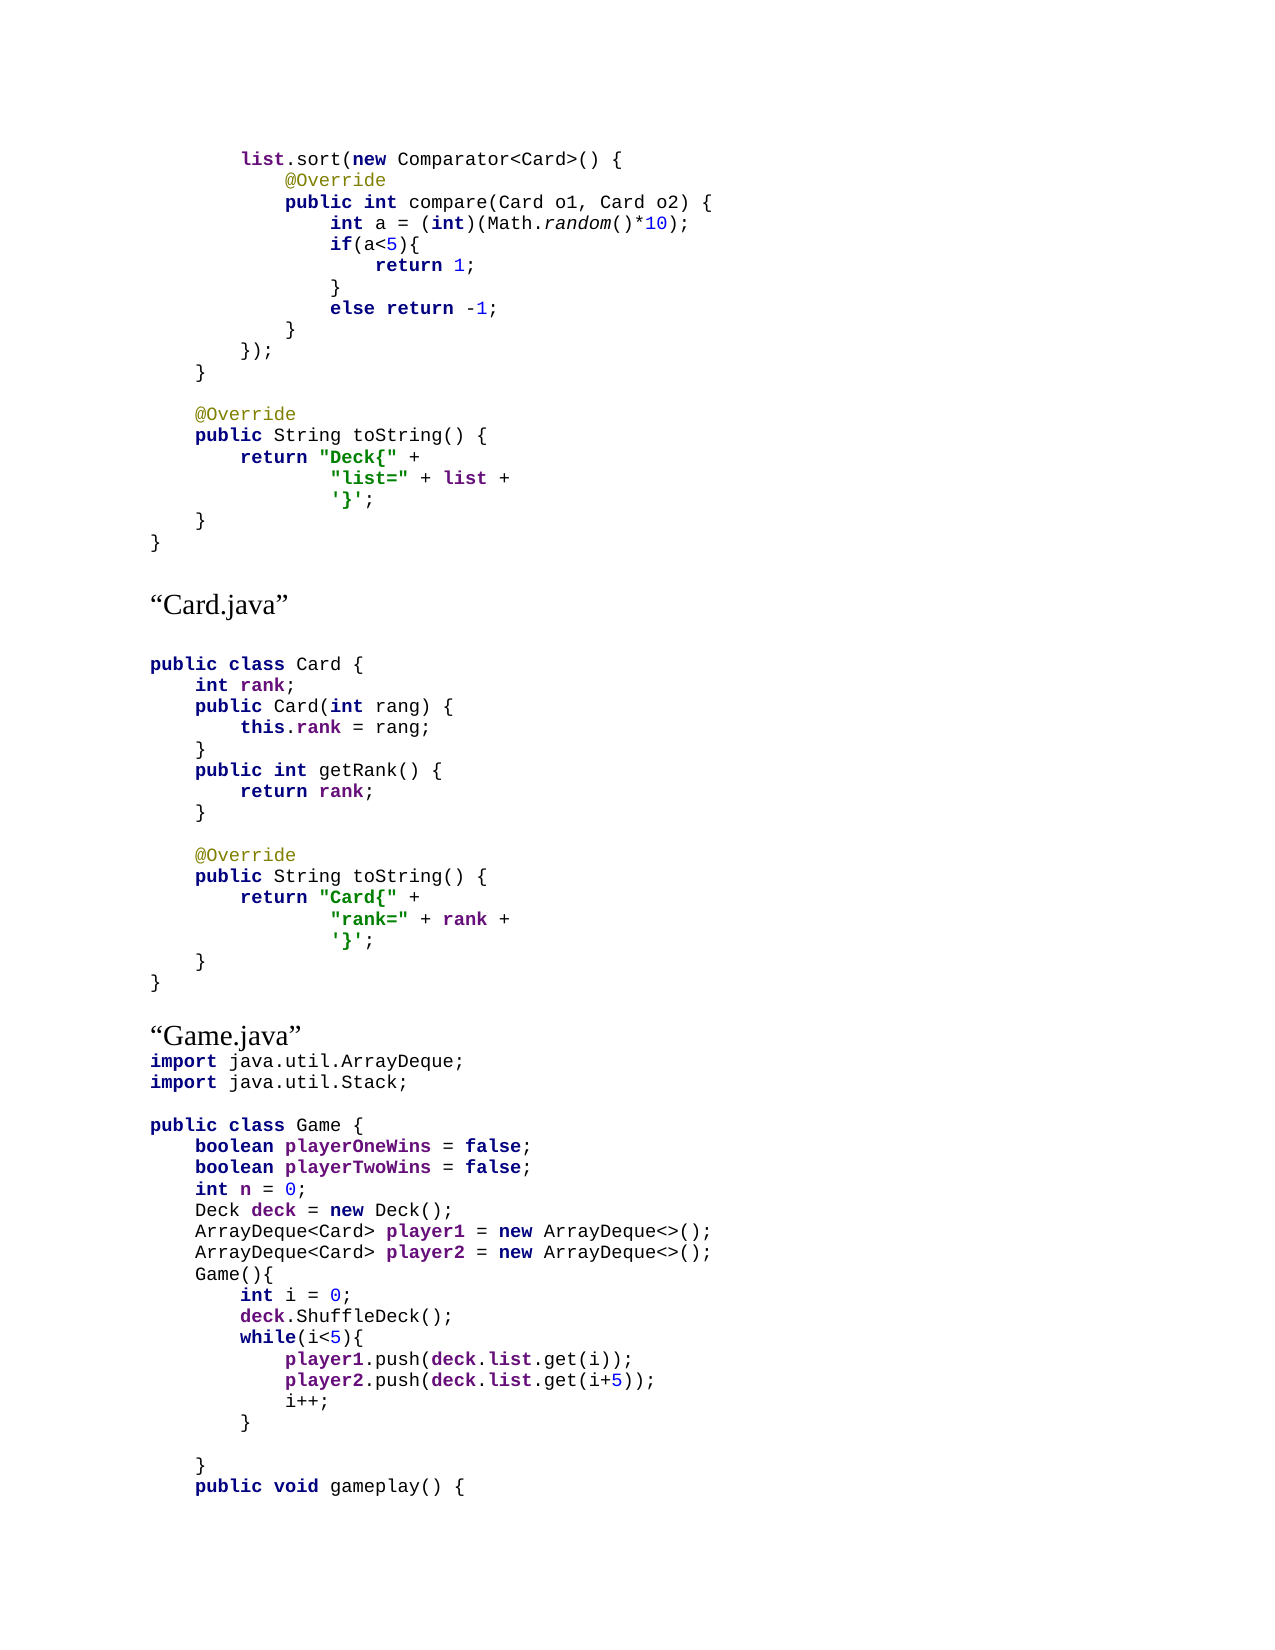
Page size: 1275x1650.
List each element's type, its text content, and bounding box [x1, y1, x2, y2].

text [150, 1052, 1125, 1498]
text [150, 150, 1125, 554]
text “Card.java” [150, 587, 1125, 621]
text “Game.java” [150, 1018, 1125, 1052]
text public class Card { int rank; public Card(int rang) { this.rank = rang; } public int getRank() { return rank; } @Override public String toString() { return "Card{" + "rank=" + rank + '}'; } } [150, 654, 1125, 994]
